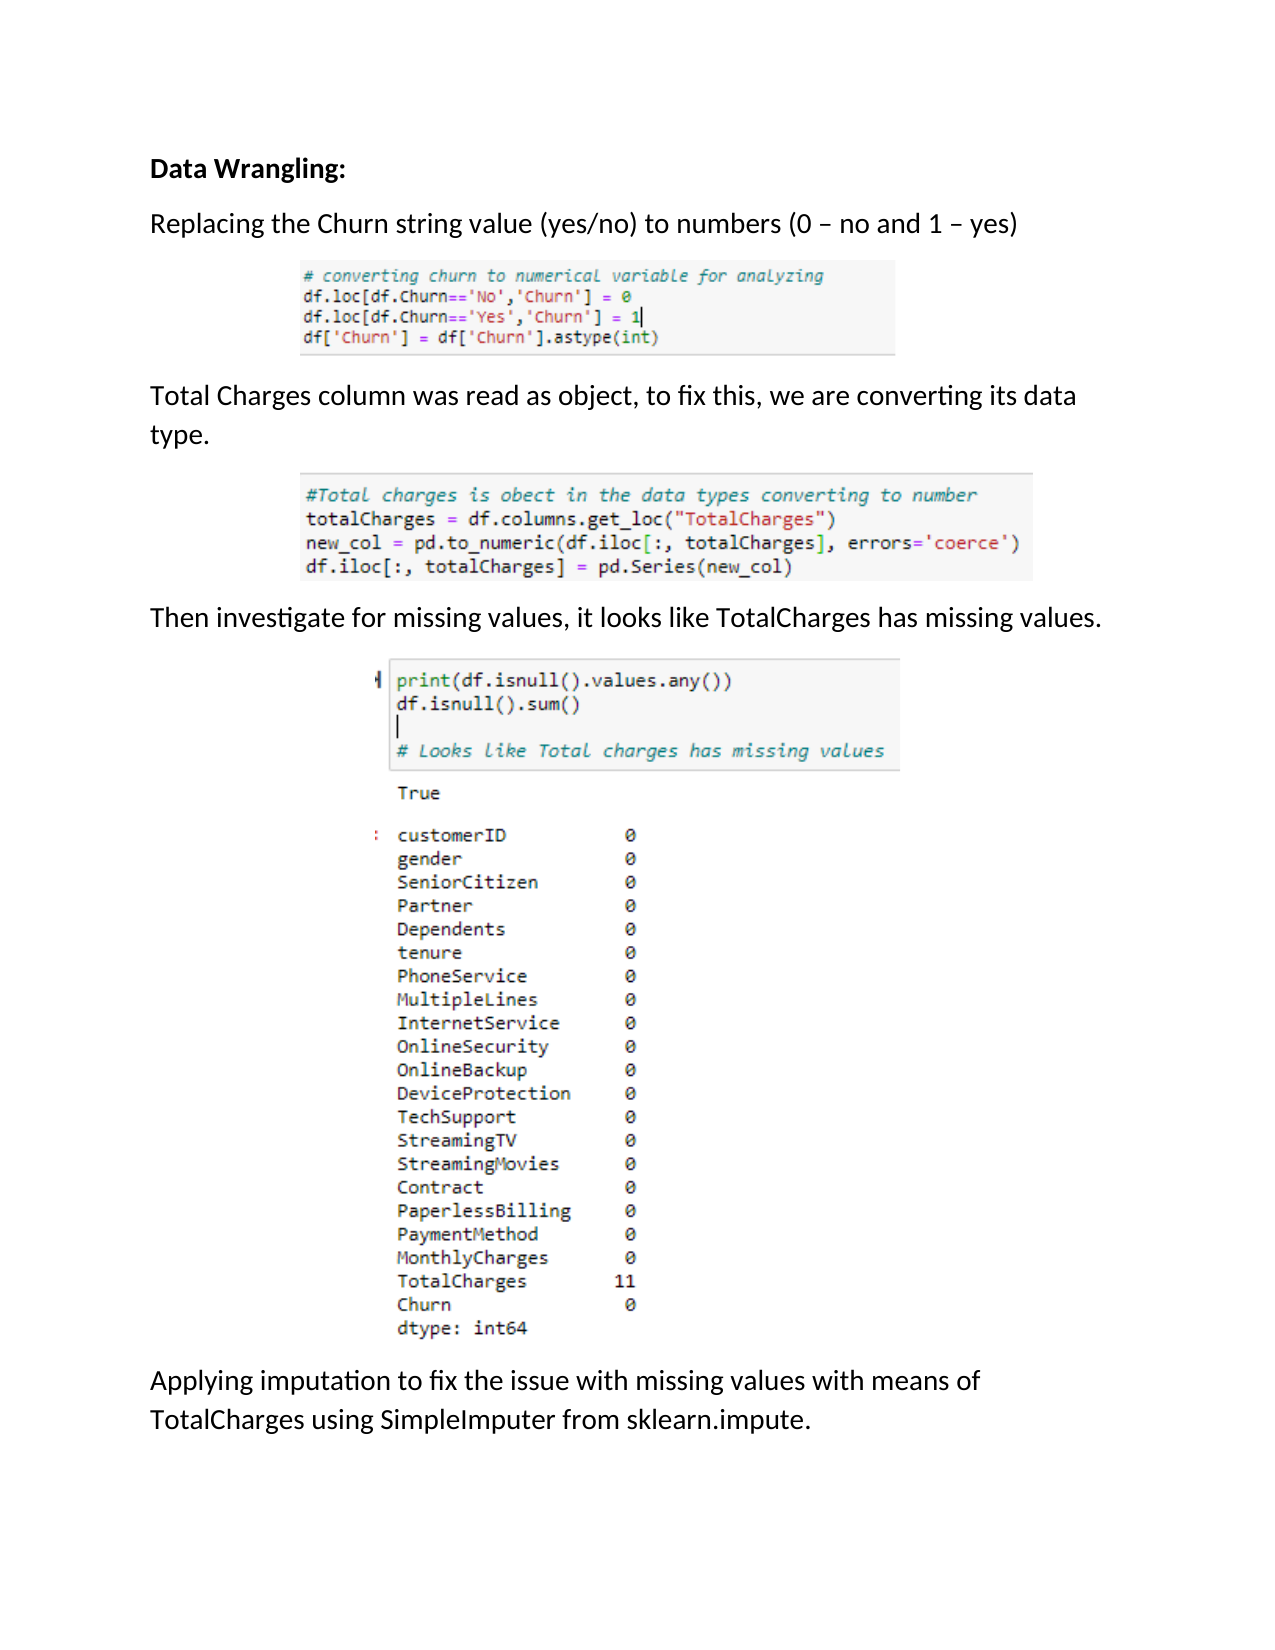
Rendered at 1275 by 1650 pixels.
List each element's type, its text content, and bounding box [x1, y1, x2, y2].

text Applying imputation to fix the issue with missing values with means of TotalCharges using SimpleImputer from sklearn.impute. [150, 1362, 1125, 1436]
text Replacing the Churn string value (yes/no) to numbers (0 – no and 1 – yes) [150, 205, 1125, 241]
picture [300, 471, 1033, 581]
text Data Wrangling: [150, 150, 1125, 186]
picture [300, 260, 896, 359]
picture [375, 654, 901, 1344]
text Total Charges column was read as object, to fix this, we are converting its data type. [150, 377, 1125, 452]
text Then investigate for missing values, it looks like TotalCharges has missing values. [150, 599, 1125, 635]
